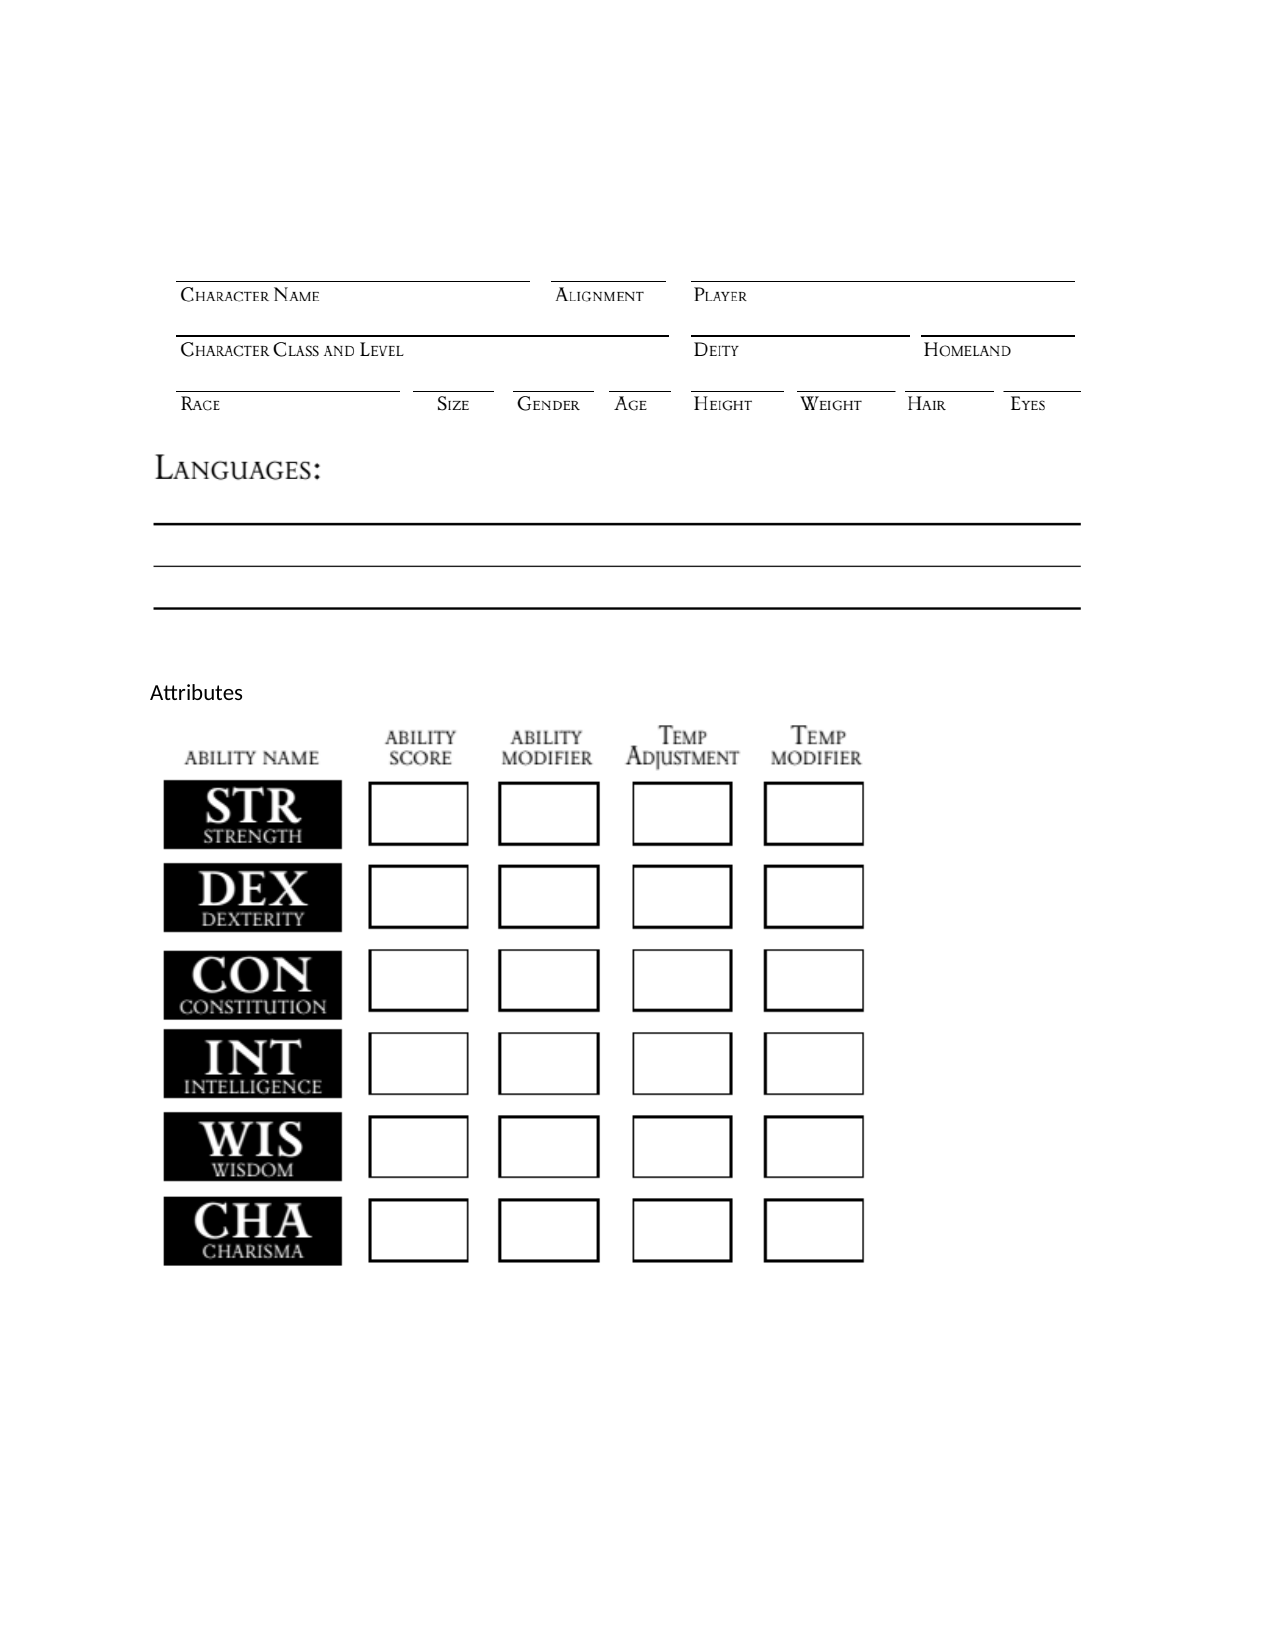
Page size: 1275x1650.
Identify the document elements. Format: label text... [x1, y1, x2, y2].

picture [150, 725, 886, 1291]
text Attributes [150, 678, 1125, 706]
picture [150, 243, 1125, 417]
picture [150, 435, 1125, 660]
